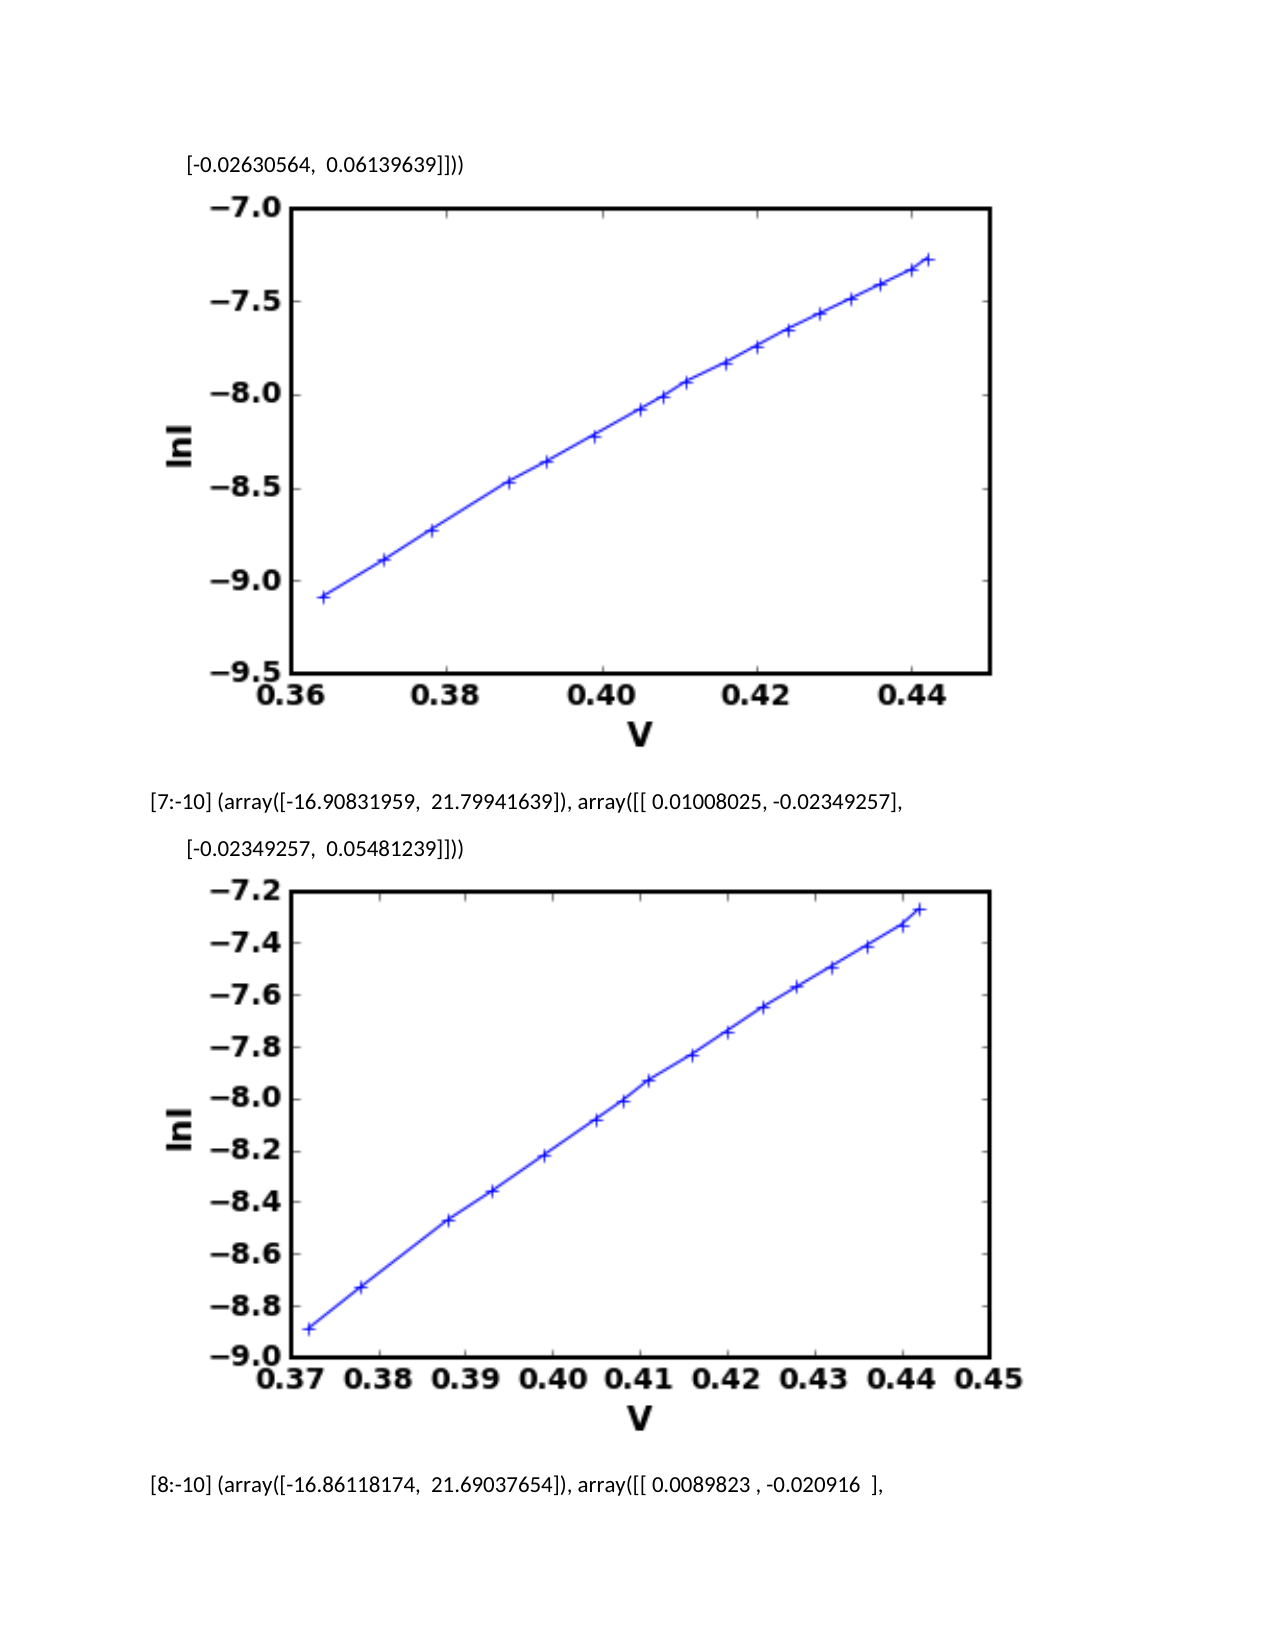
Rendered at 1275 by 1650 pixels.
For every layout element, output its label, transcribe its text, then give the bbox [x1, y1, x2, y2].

picture [150, 180, 1003, 768]
text [8:-10] (array([-16.86118174, 21.69037654]), array([[ 0.0089823 , -0.020916 ], [150, 1470, 1125, 1498]
text [7:-10] (array([-16.90831959, 21.79941639]), array([[ 0.01008025, -0.02349257], [150, 787, 1125, 815]
picture [150, 863, 1038, 1452]
